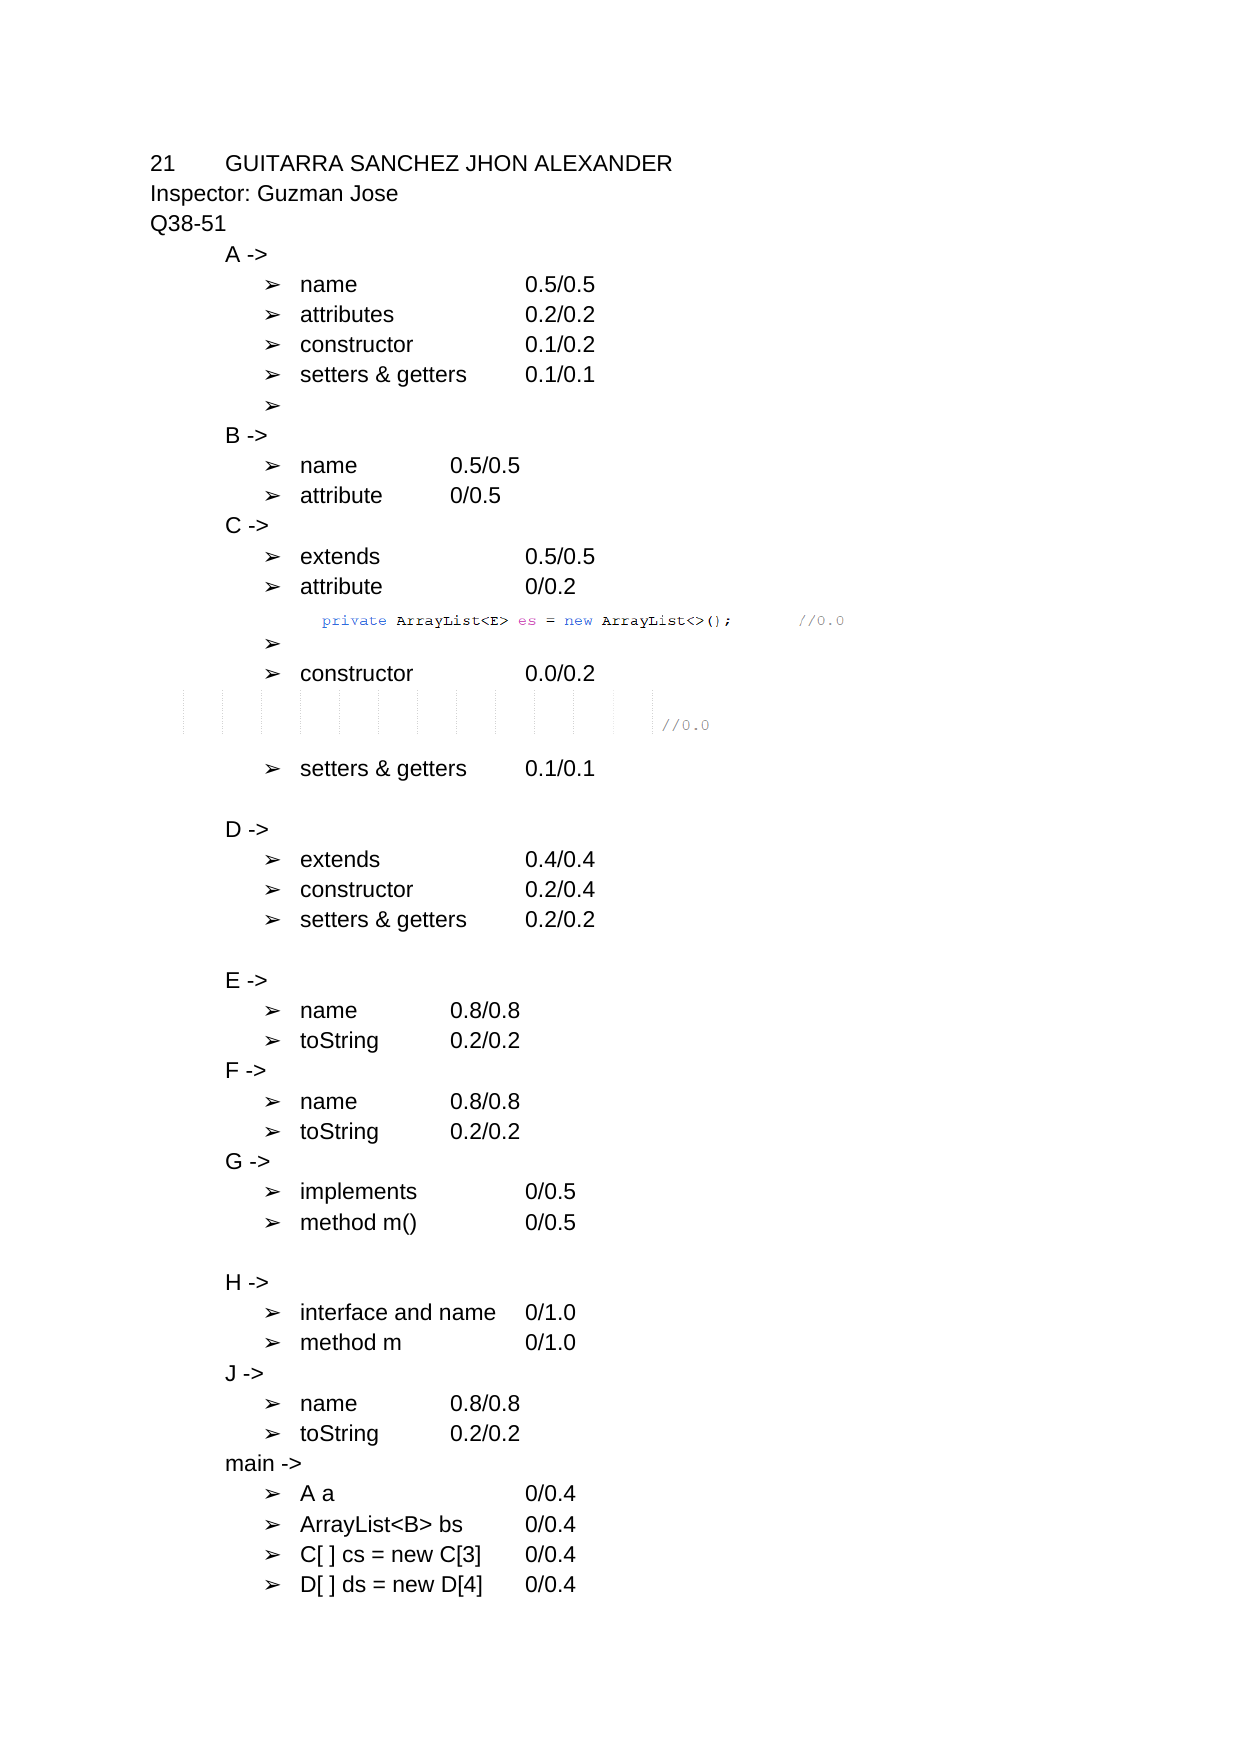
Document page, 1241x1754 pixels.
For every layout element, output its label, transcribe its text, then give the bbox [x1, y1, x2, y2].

list attribute 0/0.2 [262, 573, 1090, 599]
text 21 GUITARRA SANCHEZ JHON ALEXANDER [150, 150, 1090, 176]
list setters & getters 0.1/0.1 [262, 755, 1090, 782]
list ArrayList<B> bs 0/0.4 [262, 1511, 1090, 1537]
text A -> [225, 241, 1090, 267]
list name 0.8/0.8 [262, 1088, 1090, 1114]
list A a 0/0.4 [262, 1480, 1090, 1507]
list C[ ] cs = new C[3] 0/0.4 [262, 1541, 1090, 1567]
list constructor 0.2/0.4 [262, 876, 1090, 903]
text F -> [225, 1057, 1090, 1084]
text E -> [225, 967, 1090, 993]
list extends 0.4/0.4 [262, 846, 1090, 872]
list D[ ] ds = new D[4] 0/0.4 [262, 1571, 1090, 1597]
list name 0.5/0.5 [262, 271, 1090, 297]
picture [150, 690, 740, 752]
list attribute 0/0.5 [262, 482, 1090, 509]
list name 0.8/0.8 [262, 997, 1090, 1023]
list toString 0.2/0.2 [262, 1027, 1090, 1054]
list name 0.8/0.8 [262, 1390, 1090, 1416]
list constructor 0.0/0.2 [262, 660, 1090, 686]
list implements 0/0.5 [262, 1178, 1090, 1205]
list setters & getters 0.1/0.1 [262, 361, 1090, 388]
text main -> [225, 1450, 1090, 1477]
text C -> [225, 512, 1090, 539]
list setters & getters 0.2/0.2 [262, 906, 1090, 933]
list extends 0.5/0.5 [262, 543, 1090, 569]
list toString 0.2/0.2 [262, 1118, 1090, 1144]
list method m() 0/0.5 [262, 1208, 1090, 1235]
text G -> [225, 1148, 1090, 1174]
text H -> [225, 1269, 1090, 1295]
list toString 0.2/0.2 [262, 1420, 1090, 1446]
text Inspector: Guzman Jose [150, 180, 1090, 207]
list name 0.5/0.5 [262, 452, 1090, 478]
picture [300, 603, 857, 651]
list attributes 0.2/0.2 [262, 301, 1090, 327]
text J -> [225, 1359, 1090, 1386]
text Q38-51 [150, 210, 1090, 237]
list constructor 0.1/0.2 [262, 331, 1090, 358]
text B -> [225, 422, 1090, 448]
list method m 0/1.0 [262, 1329, 1090, 1356]
text D -> [225, 816, 1090, 842]
list interface and name 0/1.0 [262, 1299, 1090, 1326]
